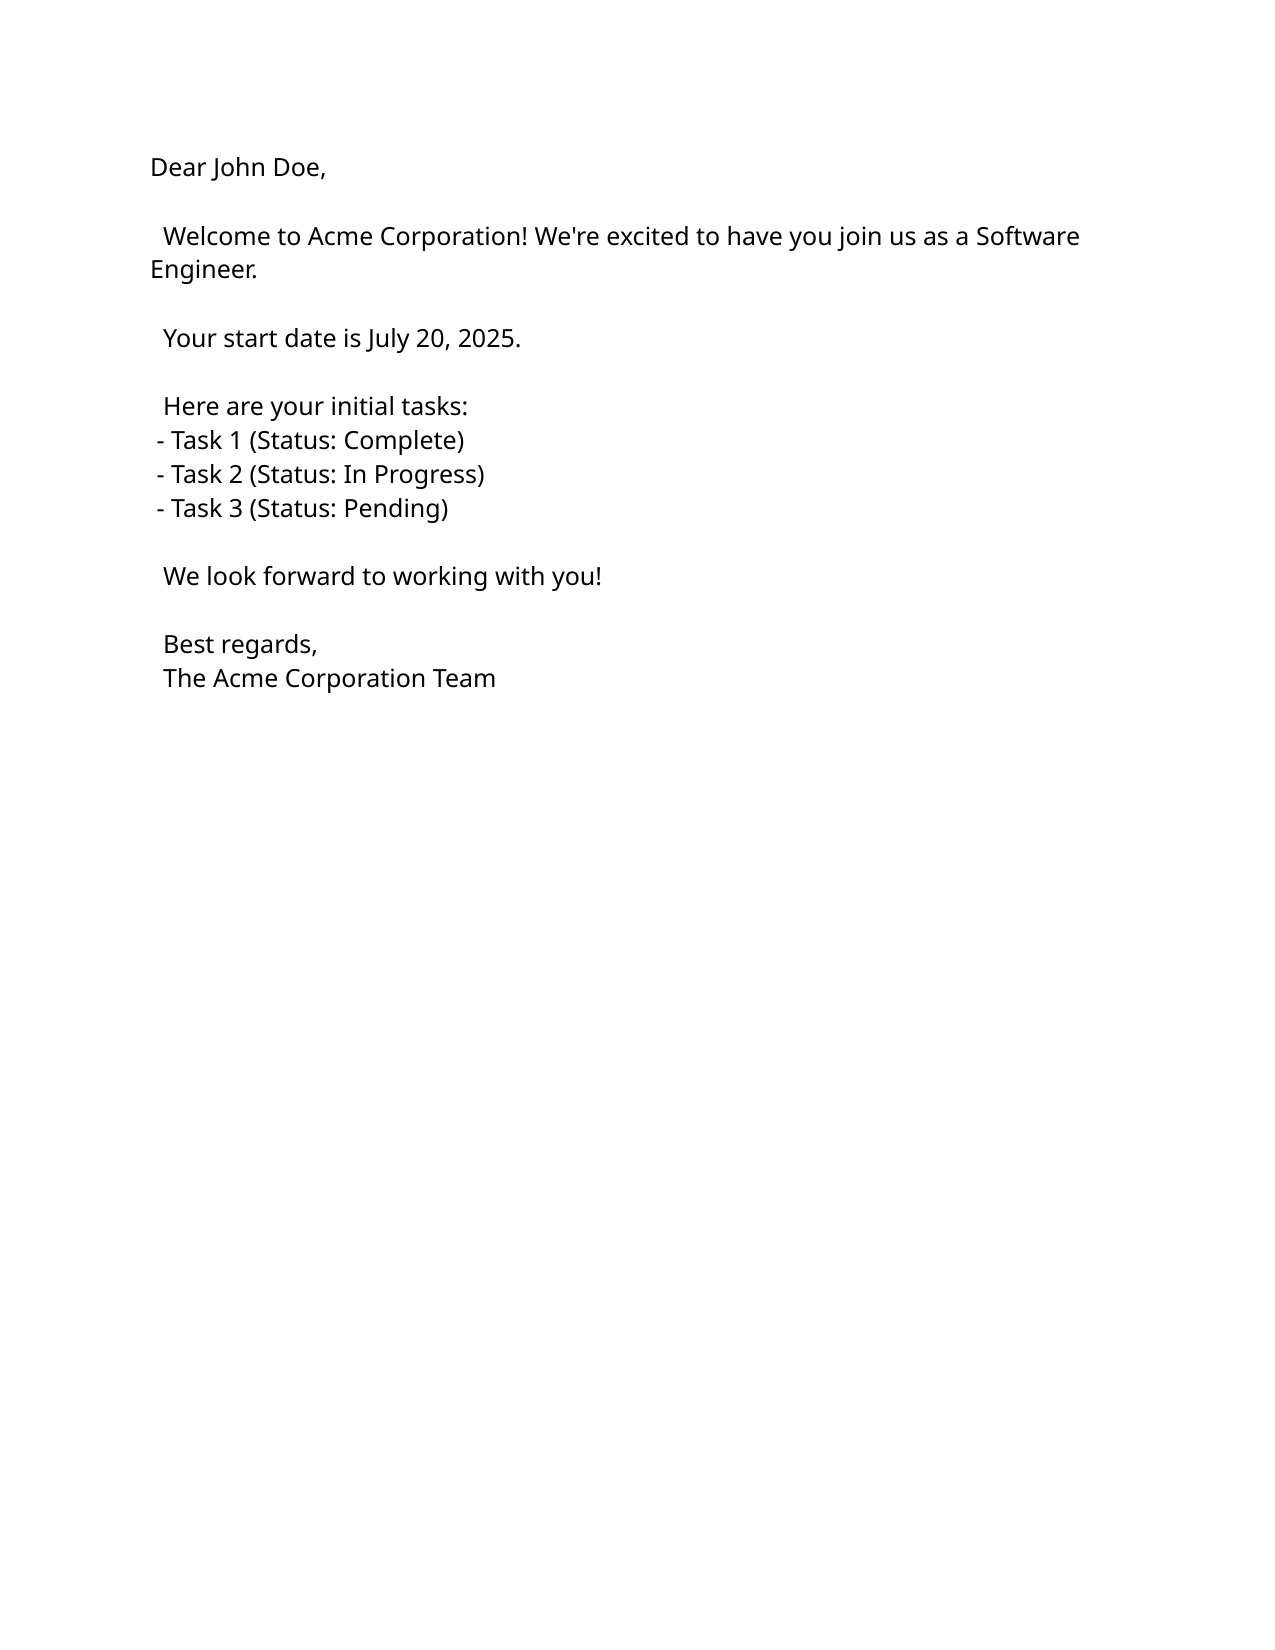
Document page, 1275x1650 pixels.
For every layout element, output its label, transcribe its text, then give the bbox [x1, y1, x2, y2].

text Welcome to Acme Corporation! We're excited to have you join us as a Software Engineer. [150, 218, 1125, 286]
text - Task 3 (Status: Pending) [150, 491, 1125, 525]
text The Acme Corporation Team [150, 661, 1125, 695]
text We look forward to working with you! [150, 559, 1125, 593]
text Your start date is July 20, 2025. [150, 320, 1125, 354]
text - Task 2 (Status: In Progress) [150, 457, 1125, 491]
text Best regards, [150, 627, 1125, 661]
text Here are your initial tasks: [150, 388, 1125, 422]
text - Task 1 (Status: Complete) [150, 422, 1125, 457]
text Dear John Doe, [150, 150, 1125, 184]
